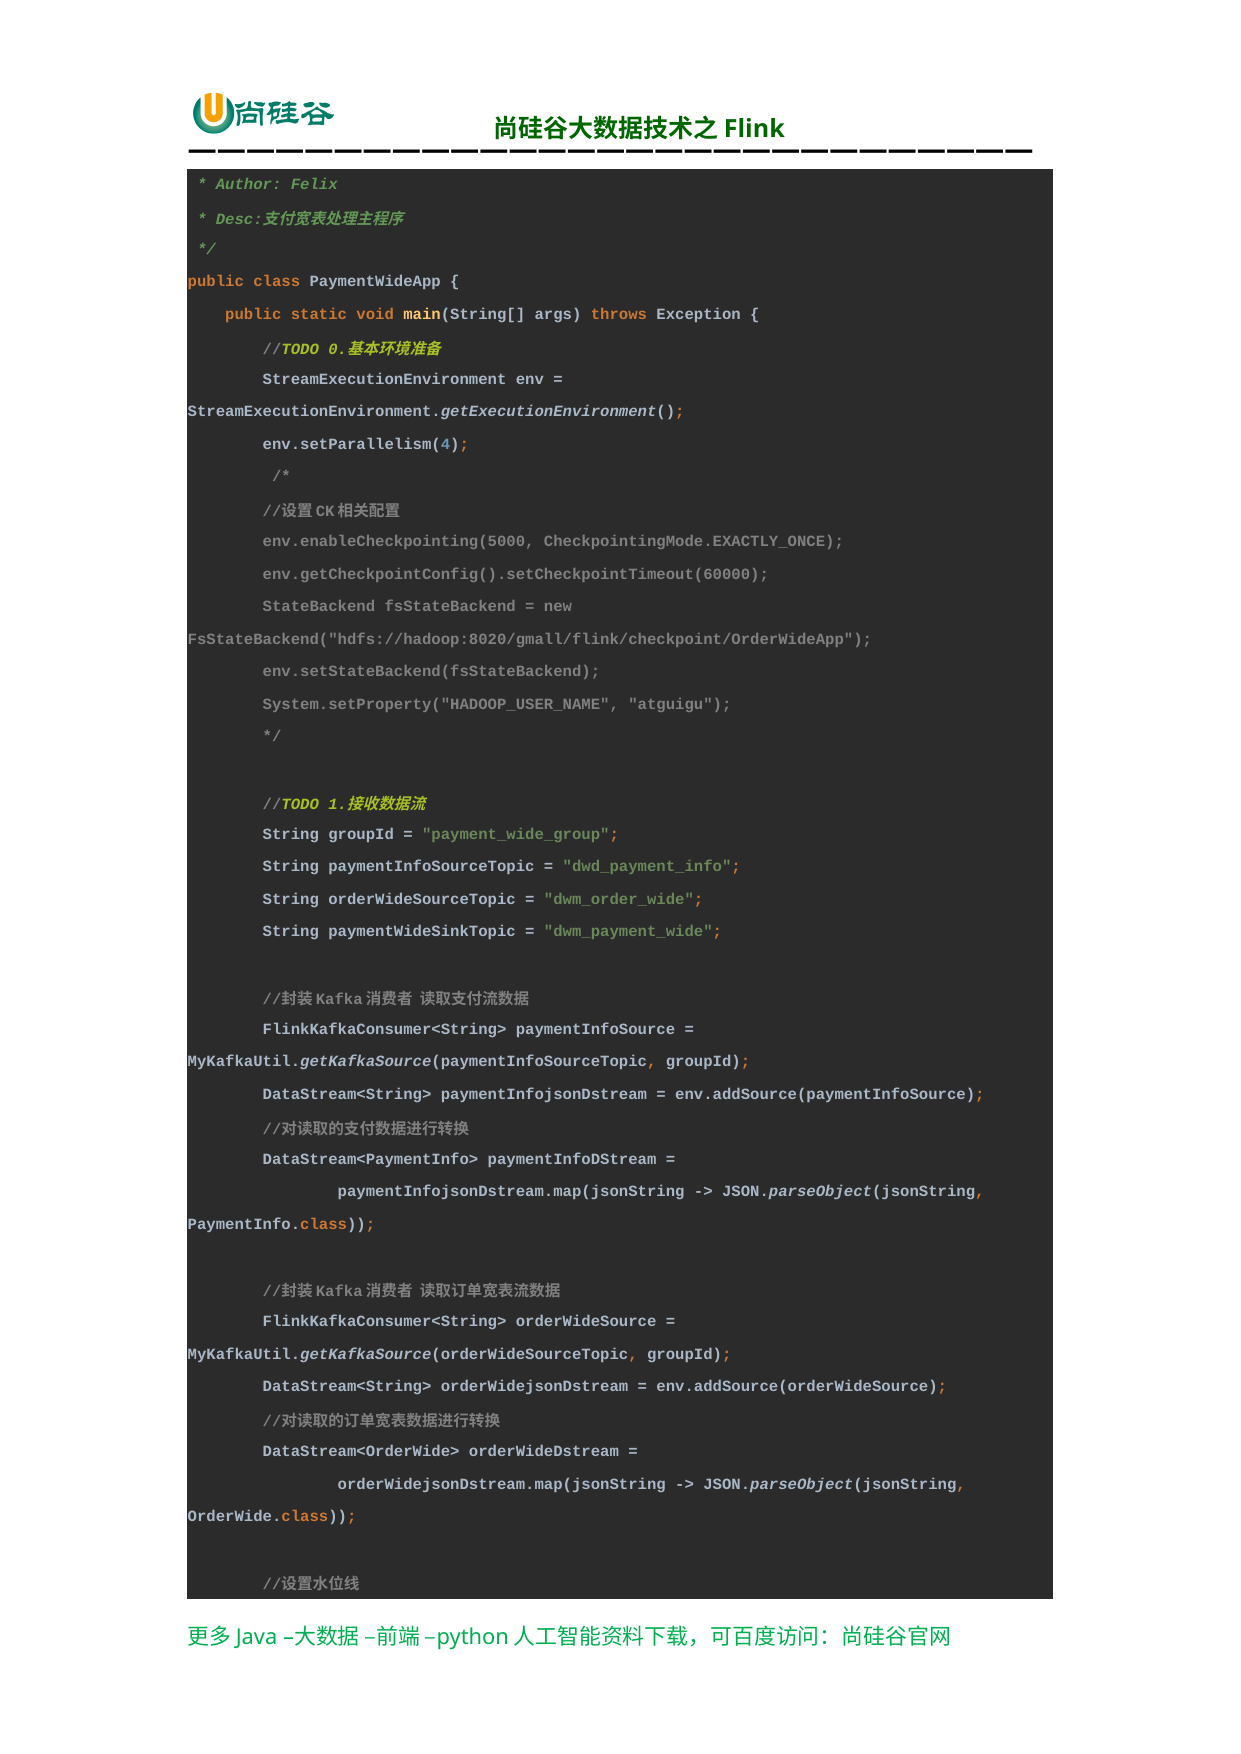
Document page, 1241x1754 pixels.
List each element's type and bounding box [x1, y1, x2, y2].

text [187, 169, 1053, 1599]
picture [187, 88, 338, 138]
